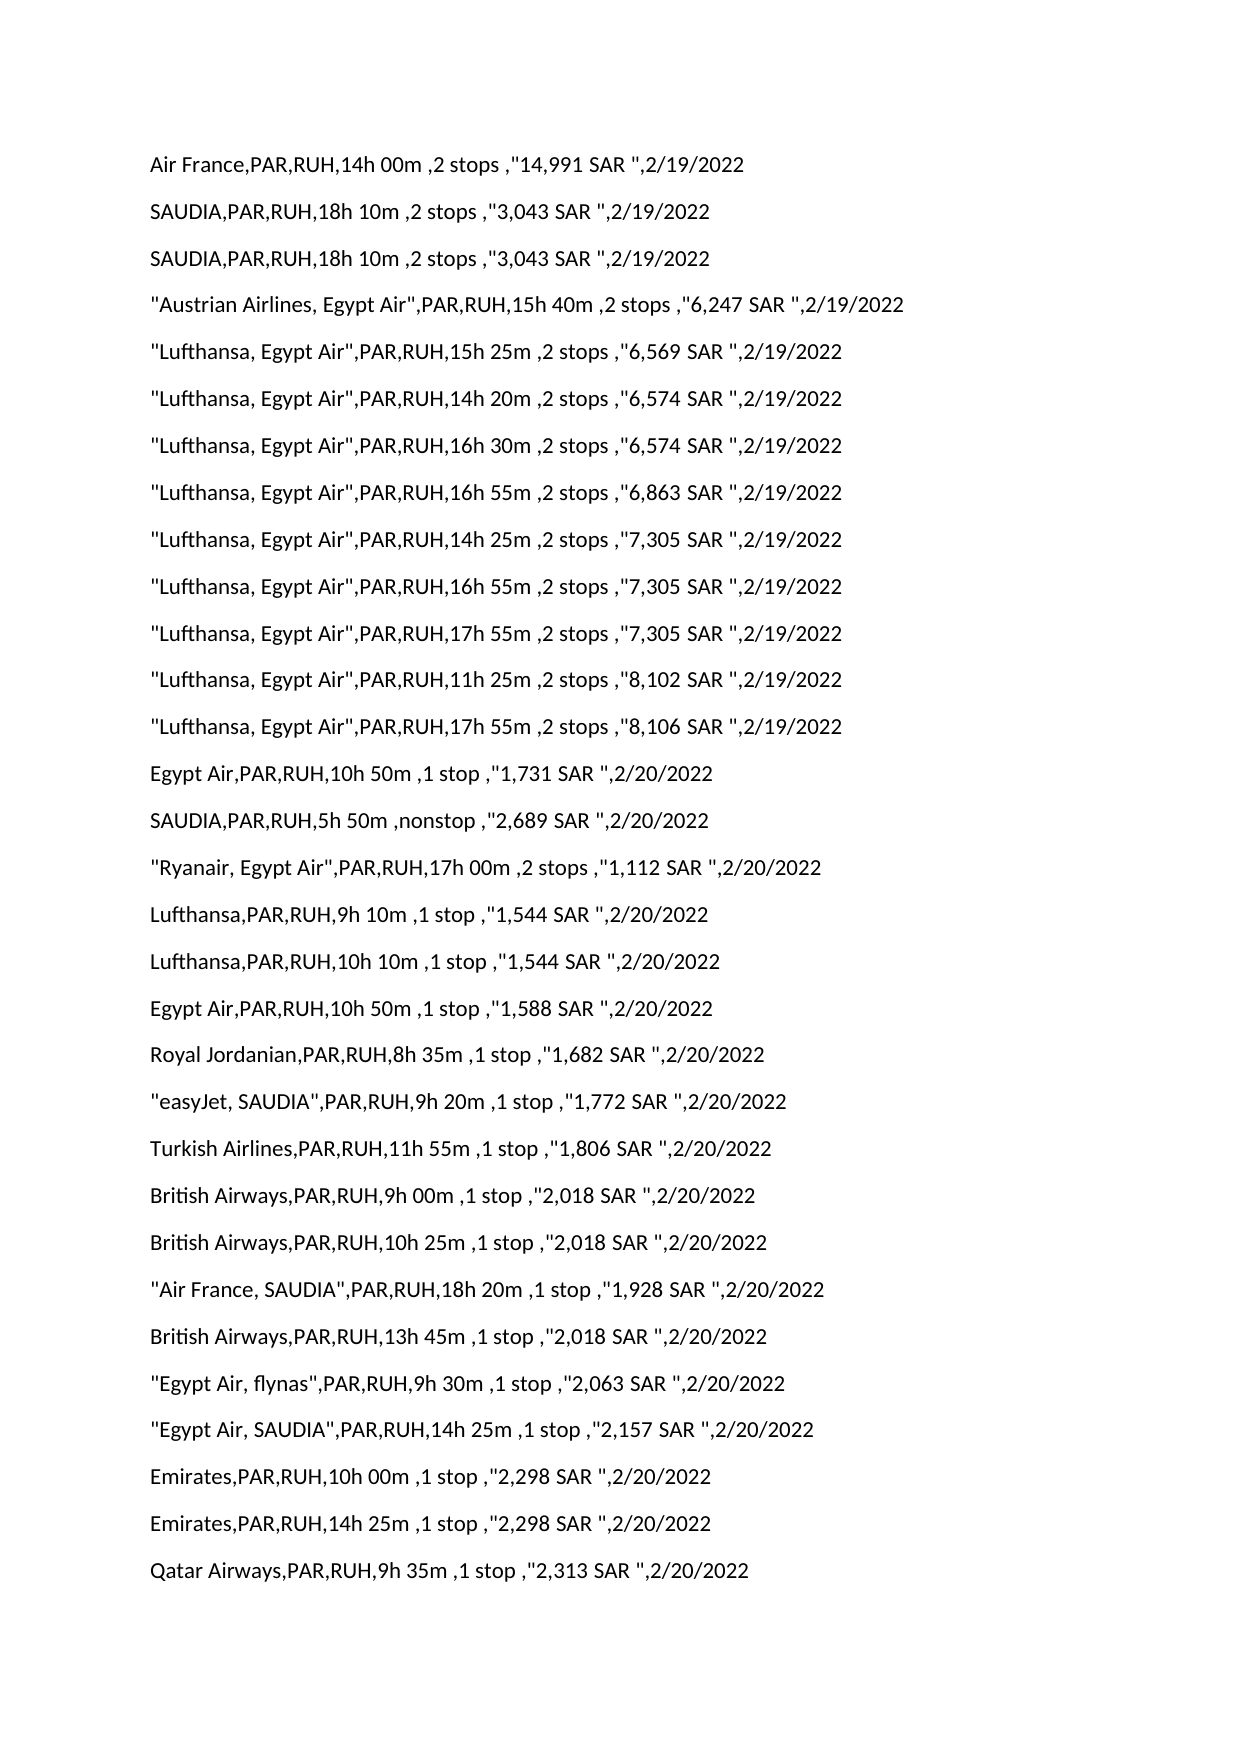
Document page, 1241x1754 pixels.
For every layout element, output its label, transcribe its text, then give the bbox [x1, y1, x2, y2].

text British Airways,PAR,RUH,9h 00m ,1 stop ,"2,018 SAR ",2/20/2022 [150, 1181, 1090, 1209]
text Turkish Airlines,PAR,RUH,11h 55m ,1 stop ,"1,806 SAR ",2/20/2022 [150, 1134, 1090, 1162]
text Egypt Air,PAR,RUH,10h 50m ,1 stop ,"1,588 SAR ",2/20/2022 [150, 994, 1090, 1022]
text Emirates,PAR,RUH,10h 00m ,1 stop ,"2,298 SAR ",2/20/2022 [150, 1462, 1090, 1491]
text Qatar Airways,PAR,RUH,9h 35m ,1 stop ,"2,313 SAR ",2/20/2022 [150, 1556, 1090, 1584]
text "Lufthansa, Egypt Air",PAR,RUH,14h 25m ,2 stops ,"7,305 SAR ",2/19/2022 [150, 525, 1090, 553]
text Lufthansa,PAR,RUH,10h 10m ,1 stop ,"1,544 SAR ",2/20/2022 [150, 947, 1090, 975]
text "easyJet, SAUDIA",PAR,RUH,9h 20m ,1 stop ,"1,772 SAR ",2/20/2022 [150, 1087, 1090, 1116]
text British Airways,PAR,RUH,10h 25m ,1 stop ,"2,018 SAR ",2/20/2022 [150, 1228, 1090, 1256]
text Emirates,PAR,RUH,14h 25m ,1 stop ,"2,298 SAR ",2/20/2022 [150, 1509, 1090, 1537]
text Egypt Air,PAR,RUH,10h 50m ,1 stop ,"1,731 SAR ",2/20/2022 [150, 759, 1090, 787]
text "Lufthansa, Egypt Air",PAR,RUH,15h 25m ,2 stops ,"6,569 SAR ",2/19/2022 [150, 337, 1090, 366]
text "Egypt Air, flynas",PAR,RUH,9h 30m ,1 stop ,"2,063 SAR ",2/20/2022 [150, 1369, 1090, 1397]
text SAUDIA,PAR,RUH,18h 10m ,2 stops ,"3,043 SAR ",2/19/2022 [150, 244, 1090, 272]
text "Lufthansa, Egypt Air",PAR,RUH,16h 30m ,2 stops ,"6,574 SAR ",2/19/2022 [150, 431, 1090, 459]
text Lufthansa,PAR,RUH,9h 10m ,1 stop ,"1,544 SAR ",2/20/2022 [150, 900, 1090, 928]
text "Lufthansa, Egypt Air",PAR,RUH,16h 55m ,2 stops ,"6,863 SAR ",2/19/2022 [150, 478, 1090, 506]
text "Lufthansa, Egypt Air",PAR,RUH,11h 25m ,2 stops ,"8,102 SAR ",2/19/2022 [150, 666, 1090, 694]
text SAUDIA,PAR,RUH,5h 50m ,nonstop ,"2,689 SAR ",2/20/2022 [150, 806, 1090, 834]
text "Austrian Airlines, Egypt Air",PAR,RUH,15h 40m ,2 stops ,"6,247 SAR ",2/19/2022 [150, 291, 1090, 319]
text "Lufthansa, Egypt Air",PAR,RUH,17h 55m ,2 stops ,"7,305 SAR ",2/19/2022 [150, 619, 1090, 647]
text "Ryanair, Egypt Air",PAR,RUH,17h 00m ,2 stops ,"1,112 SAR ",2/20/2022 [150, 853, 1090, 881]
text British Airways,PAR,RUH,13h 45m ,1 stop ,"2,018 SAR ",2/20/2022 [150, 1322, 1090, 1350]
text Air France,PAR,RUH,14h 00m ,2 stops ,"14,991 SAR ",2/19/2022 [150, 150, 1090, 178]
text "Lufthansa, Egypt Air",PAR,RUH,17h 55m ,2 stops ,"8,106 SAR ",2/19/2022 [150, 712, 1090, 741]
text "Egypt Air, SAUDIA",PAR,RUH,14h 25m ,1 stop ,"2,157 SAR ",2/20/2022 [150, 1416, 1090, 1444]
text "Air France, SAUDIA",PAR,RUH,18h 20m ,1 stop ,"1,928 SAR ",2/20/2022 [150, 1275, 1090, 1303]
text "Lufthansa, Egypt Air",PAR,RUH,16h 55m ,2 stops ,"7,305 SAR ",2/19/2022 [150, 572, 1090, 600]
text "Lufthansa, Egypt Air",PAR,RUH,14h 20m ,2 stops ,"6,574 SAR ",2/19/2022 [150, 384, 1090, 412]
text Royal Jordanian,PAR,RUH,8h 35m ,1 stop ,"1,682 SAR ",2/20/2022 [150, 1041, 1090, 1069]
text SAUDIA,PAR,RUH,18h 10m ,2 stops ,"3,043 SAR ",2/19/2022 [150, 197, 1090, 225]
